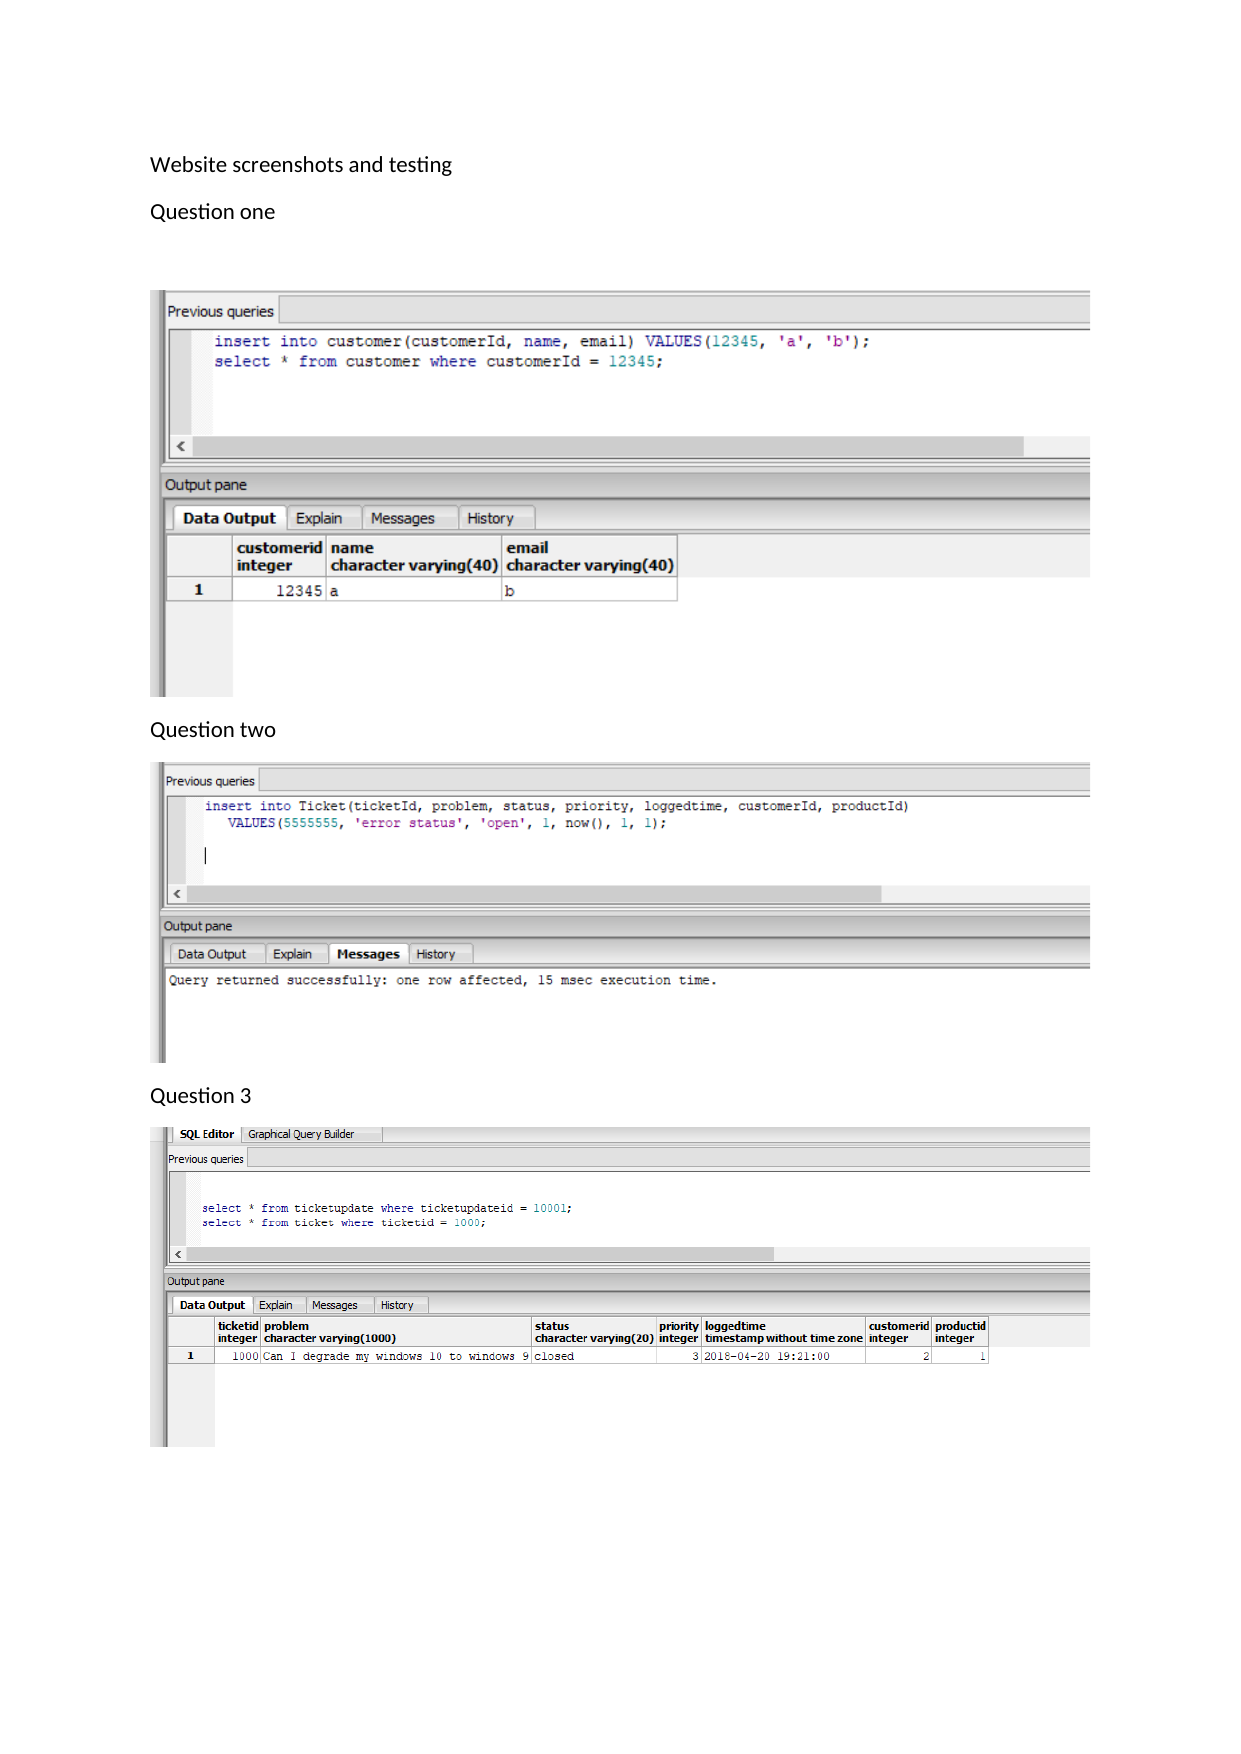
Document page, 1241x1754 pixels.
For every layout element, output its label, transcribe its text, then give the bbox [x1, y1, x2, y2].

picture [150, 1127, 1091, 1447]
text Question 3 [150, 1081, 1090, 1109]
text Website screenshots and testing [150, 150, 1090, 178]
picture [150, 762, 1091, 1063]
text Question two [150, 715, 1090, 743]
text Question one [150, 197, 1090, 225]
picture [150, 290, 1091, 697]
